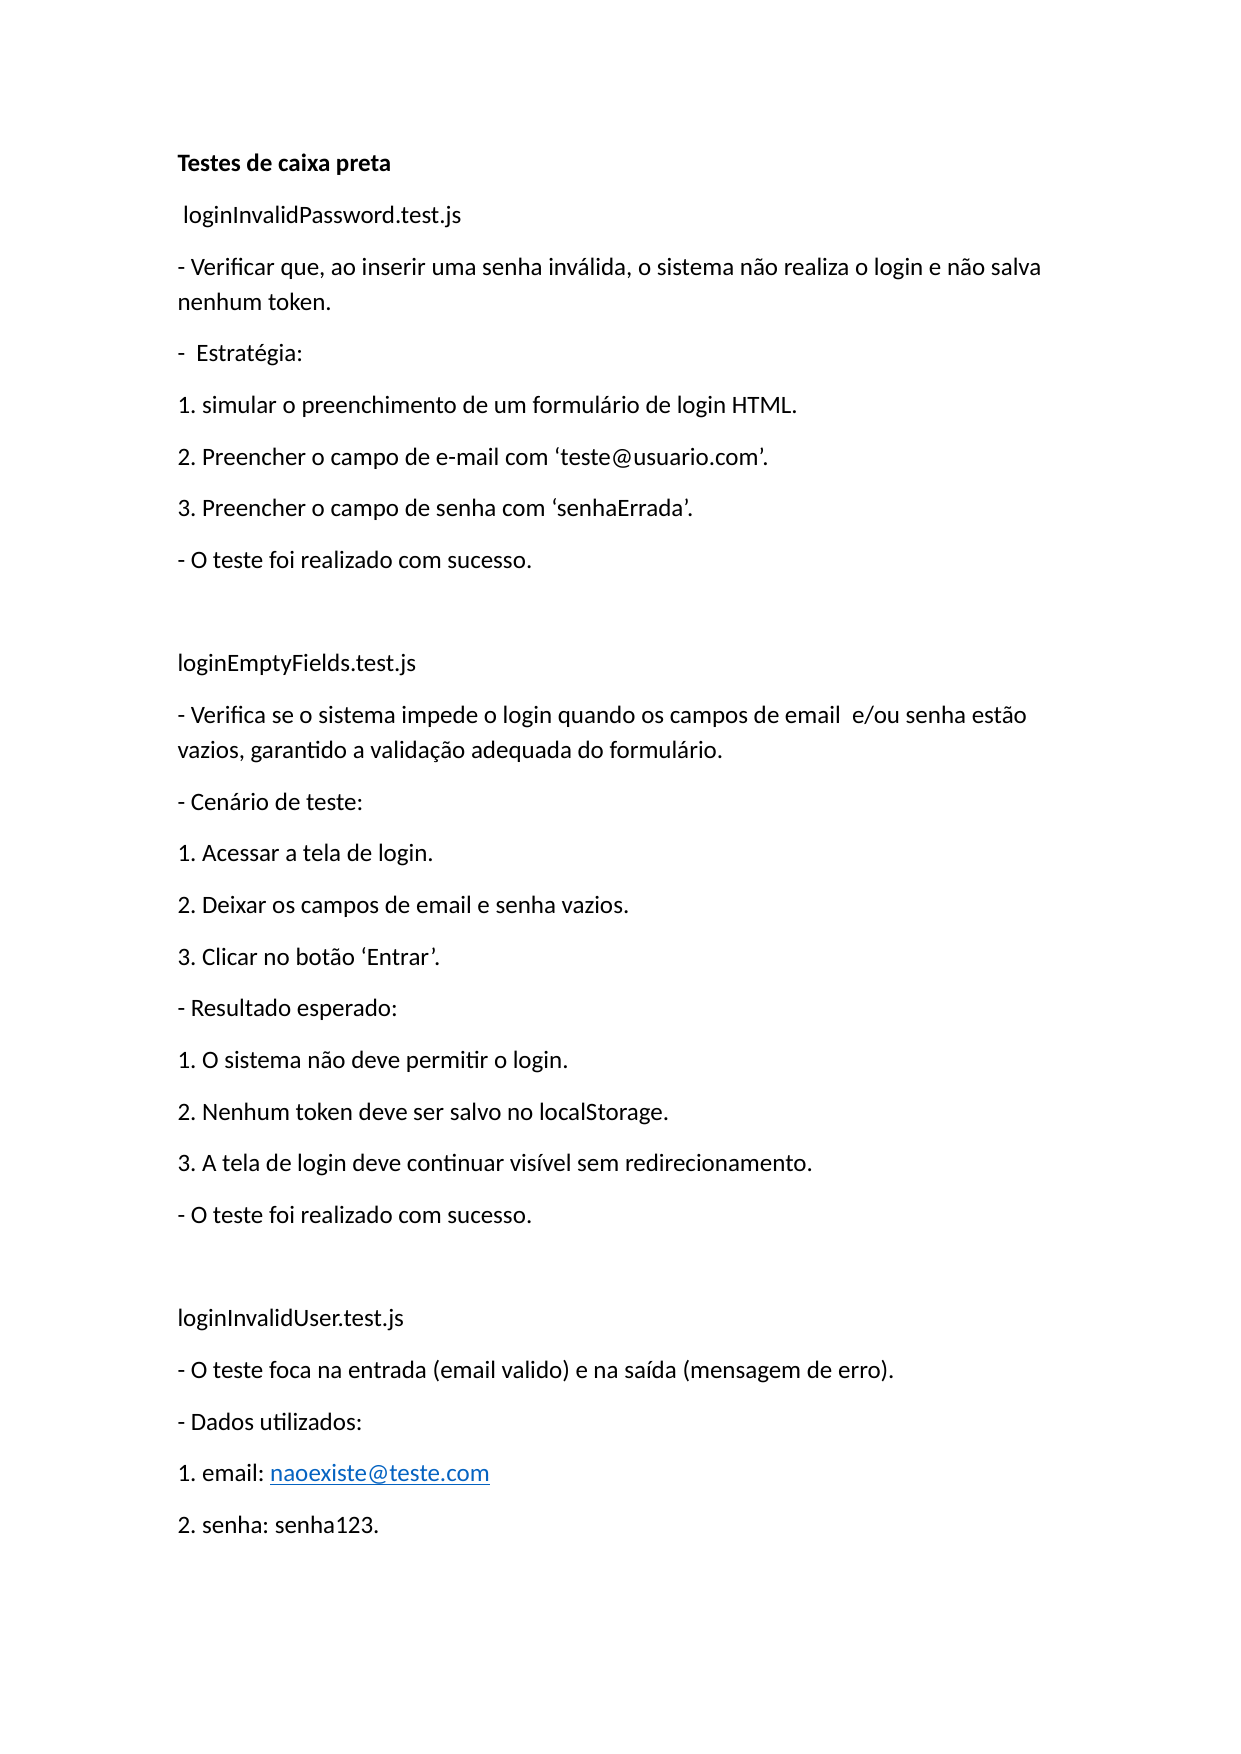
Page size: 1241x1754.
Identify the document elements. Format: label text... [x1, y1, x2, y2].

text - O teste foi realizado com sucesso. [177, 1199, 1063, 1230]
text 2. Deixar os campos de email e senha vazios. [177, 889, 1063, 920]
text loginInvalidPassword.test.js [177, 199, 1063, 230]
text loginEmptyFields.test.js [177, 648, 1063, 678]
text loginInvalidUser.test.js [177, 1303, 1063, 1333]
text 1. email: naoexiste@teste.com [177, 1458, 1063, 1488]
text 1. O sistema não deve permitir o login. [177, 1044, 1063, 1075]
text - O teste foca na entrada (email valido) e na saída (mensagem de erro). [177, 1354, 1063, 1385]
text 2. Nenhum token deve ser salvo no localStorage. [177, 1096, 1063, 1126]
text 2. senha: senha123. [177, 1509, 1063, 1540]
text 1. Acessar a tela de login. [177, 838, 1063, 868]
text - Verifica se o sistema impede o login quando os campos de email e/ou senha estão vazios, garantido a validação adequada do formulário. [177, 699, 1063, 765]
text - Cenário de teste: [177, 786, 1063, 816]
text 2. Preencher o campo de e-mail com ‘teste@usuario.com’. [177, 441, 1063, 471]
text - Dados utilizados: [177, 1406, 1063, 1436]
text - Resultado esperado: [177, 993, 1063, 1023]
text - Estratégia: [177, 338, 1063, 368]
text 1. simular o preenchimento de um formulário de login HTML. [177, 389, 1063, 420]
text - Verificar que, ao inserir uma senha inválida, o sistema não realiza o login e não salva nenhum token. [177, 251, 1063, 316]
text 3. Clicar no botão ‘Entrar’. [177, 941, 1063, 971]
text 3. Preencher o campo de senha com ‘senhaErrada’. [177, 493, 1063, 523]
text - O teste foi realizado com sucesso. [177, 544, 1063, 575]
text 3. A tela de login deve continuar visível sem redirecionamento. [177, 1148, 1063, 1178]
text Testes de caixa preta [177, 148, 1063, 178]
